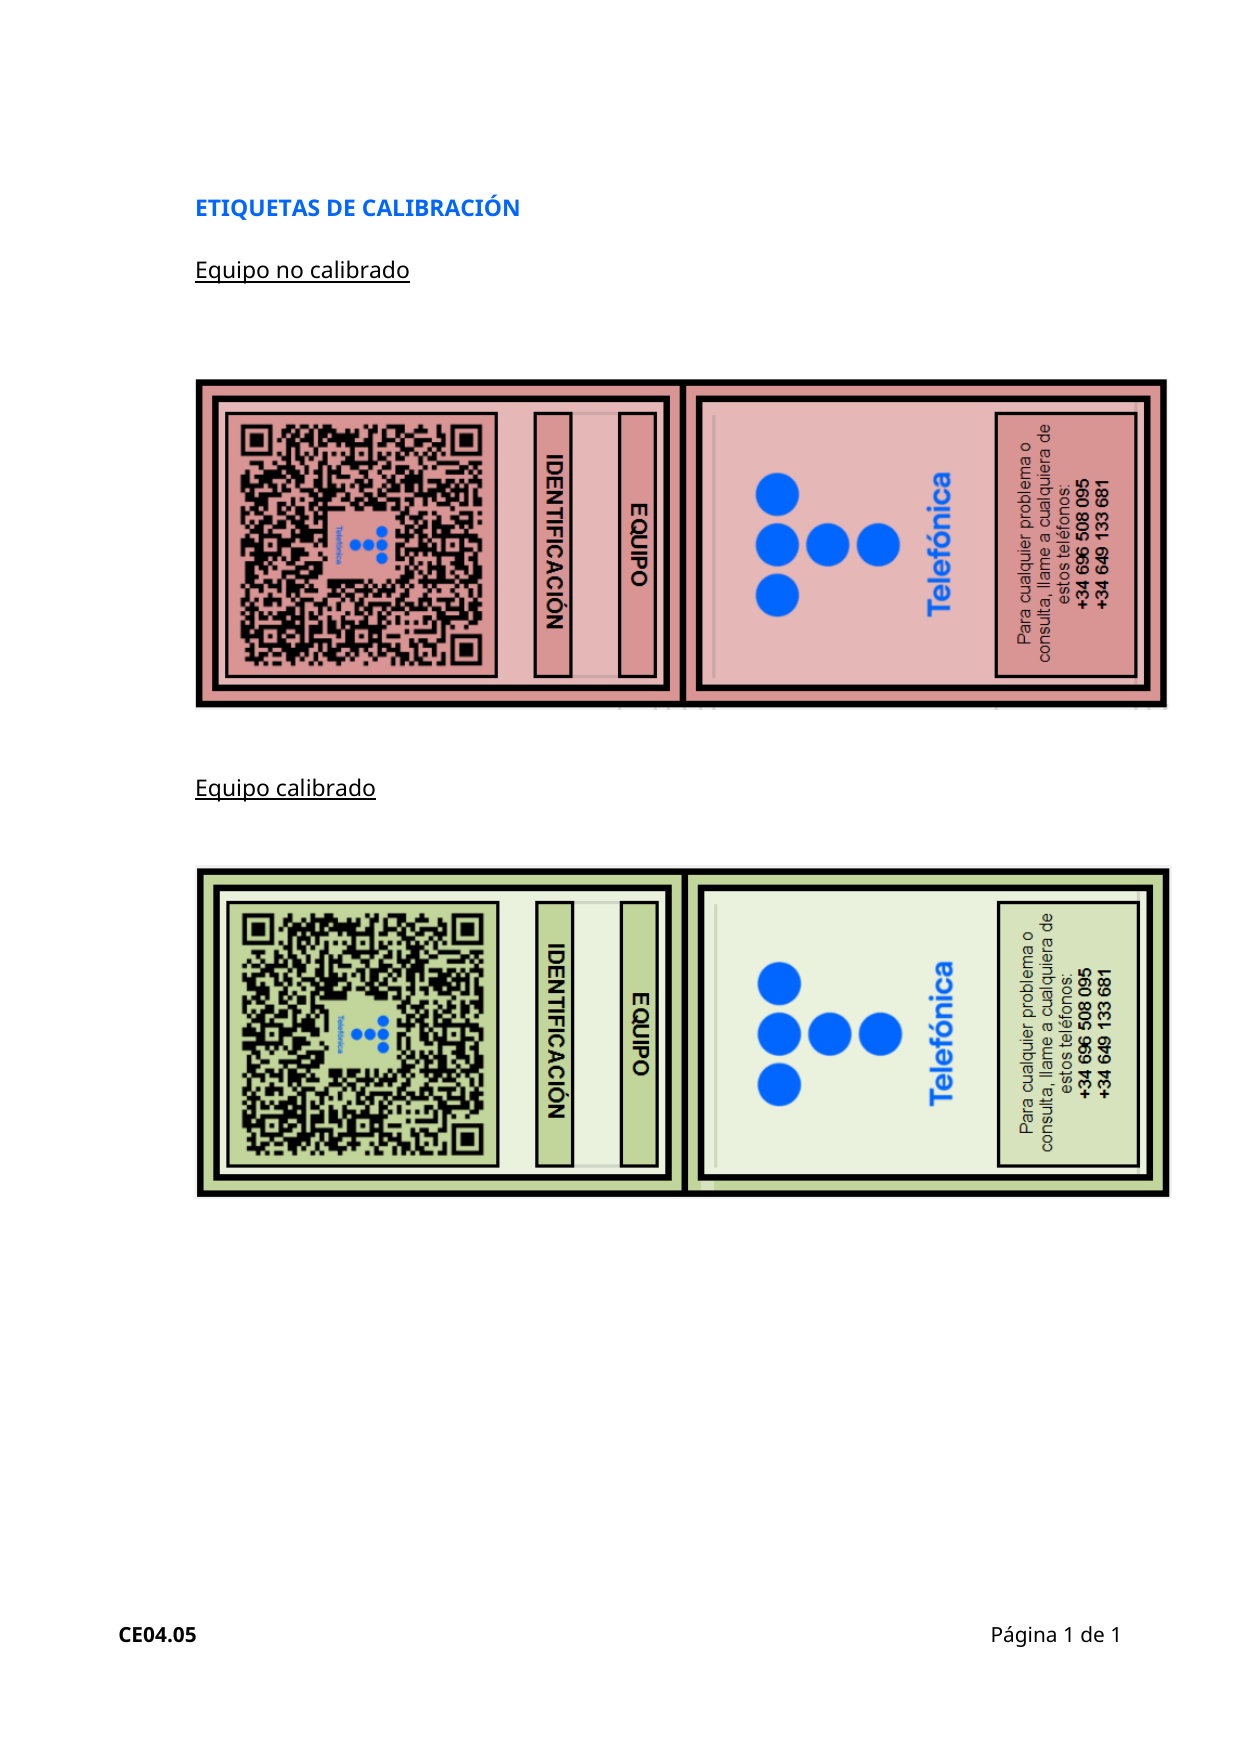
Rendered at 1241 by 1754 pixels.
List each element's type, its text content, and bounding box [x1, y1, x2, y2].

text ETIQUETAS DE CALIBRACIÓN [195, 192, 1122, 223]
text Equipo calibrado [195, 772, 1122, 803]
picture [194, 865, 1172, 1199]
text Equipo no calibrado [195, 254, 1122, 286]
picture [194, 379, 1169, 710]
